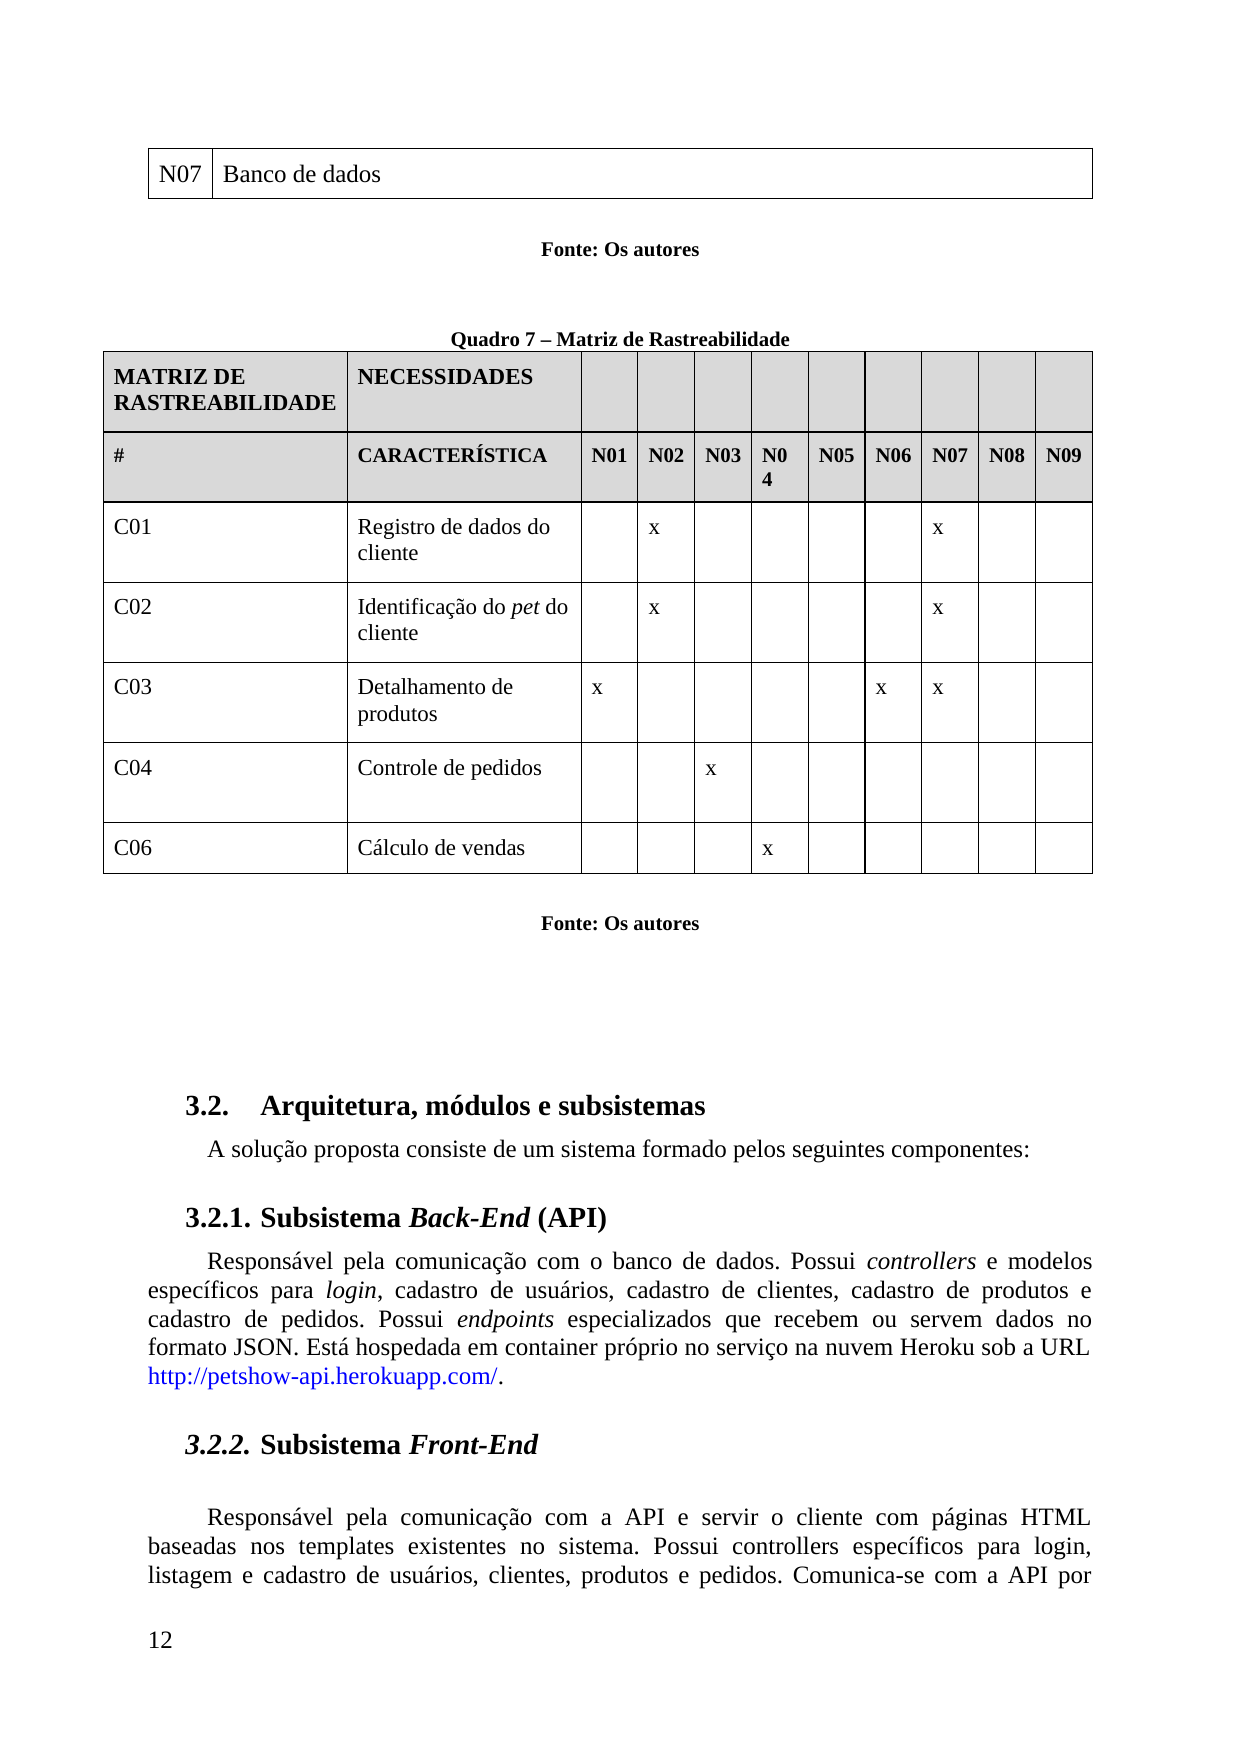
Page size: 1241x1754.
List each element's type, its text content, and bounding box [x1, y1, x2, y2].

table_cell N07 [922, 433, 978, 501]
table_cell x [695, 743, 751, 822]
table_cell Registro de dados do cliente [348, 503, 581, 582]
table_cell [979, 503, 1035, 582]
table_cell [922, 823, 978, 873]
table_cell C01 [104, 503, 347, 582]
table_cell [582, 743, 637, 822]
table_cell [695, 583, 751, 662]
text Fonte: Os autores [148, 237, 1092, 261]
table_cell # [104, 433, 347, 501]
table_cell Banco de dados [213, 149, 1092, 198]
table_cell [866, 583, 921, 662]
table_cell [979, 663, 1035, 742]
table_cell N07 [149, 149, 212, 198]
table_cell N01 [582, 433, 637, 501]
table_cell CARACTERÍSTICA [348, 433, 581, 501]
table_cell [1036, 503, 1092, 582]
table_cell x [922, 583, 978, 662]
table_cell N09 [1036, 433, 1092, 501]
table_header [638, 352, 694, 431]
table_cell [1036, 583, 1092, 662]
table_cell Controle de pedidos [348, 743, 581, 822]
table_cell x [922, 663, 978, 742]
subtitle Arquitetura, módulos e subsistemas [185, 1088, 1092, 1121]
table_cell N08 [979, 433, 1035, 501]
table_cell N02 [638, 433, 694, 501]
table_cell [809, 743, 864, 822]
table_cell Cálculo de vendas [348, 823, 581, 873]
table_cell x [866, 663, 921, 742]
table_header [809, 352, 864, 431]
subtitle Subsistema Front-End [185, 1427, 1092, 1461]
table_header [582, 352, 637, 431]
table_cell [809, 663, 864, 742]
table_header [866, 352, 921, 431]
table_cell [866, 743, 921, 822]
table_cell [638, 743, 694, 822]
table_cell [809, 823, 864, 873]
text Quadro 7 – Matriz de Rastreabilidade [148, 327, 1092, 351]
table_cell C03 [104, 663, 347, 742]
table_header [922, 352, 978, 431]
table_cell [695, 823, 751, 873]
table_header [1036, 352, 1092, 431]
table_cell [979, 823, 1035, 873]
table_cell C06 [104, 823, 347, 873]
table_cell [695, 503, 751, 582]
table_cell [695, 663, 751, 742]
table_cell [752, 503, 808, 582]
table_cell C02 [104, 583, 347, 662]
table_cell x [638, 503, 694, 582]
table_header [695, 352, 751, 431]
text Responsável pela comunicação com o banco de dados. Possui controllers e modelos específicos para login, cadastro de usuários, cadastro de clientes, cadastro de produtos e cadastro de pedidos. Possui endpoints especializados que recebem ou servem dados no formato JSON. Está hospedada em container próprio no serviço na nuvem Heroku sob a URL http://petshow-api.herokuapp.com/. [148, 1246, 1092, 1390]
table_cell [1036, 823, 1092, 873]
table_cell Identificação do pet do cliente [348, 583, 581, 662]
table_cell N05 [809, 433, 864, 501]
table_cell [922, 743, 978, 822]
table_cell [638, 663, 694, 742]
table_cell [979, 743, 1035, 822]
table_cell N04 [752, 433, 808, 501]
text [148, 1502, 1092, 1588]
table_cell [752, 743, 808, 822]
table_header [979, 352, 1035, 431]
table_cell [582, 823, 637, 873]
table_cell C04 [104, 743, 347, 822]
table_cell [582, 503, 637, 582]
table_cell x [752, 823, 808, 873]
table_cell [638, 823, 694, 873]
table_cell [866, 823, 921, 873]
table_cell [752, 663, 808, 742]
table_cell [1036, 743, 1092, 822]
text Fonte: Os autores [148, 911, 1092, 935]
table_header [752, 352, 808, 431]
table_cell N06 [866, 433, 921, 501]
table_cell [582, 583, 637, 662]
table_cell [979, 583, 1035, 662]
table_cell [809, 503, 864, 582]
subtitle Subsistema Back-End (API) [185, 1200, 1092, 1234]
table_cell x [638, 583, 694, 662]
table_cell [866, 503, 921, 582]
table_cell x [582, 663, 637, 742]
table_cell [809, 583, 864, 662]
table_header MATRIZ DE RASTREABILIDADE [104, 352, 347, 431]
text A solução proposta consiste de um sistema formado pelos seguintes componentes: [148, 1134, 1092, 1163]
table_cell [1036, 663, 1092, 742]
table_header NECESSIDADES [348, 352, 581, 431]
table_cell [752, 583, 808, 662]
table_cell N03 [695, 433, 751, 501]
table_cell x [922, 503, 978, 582]
table_cell Detalhamento de produtos [348, 663, 581, 742]
